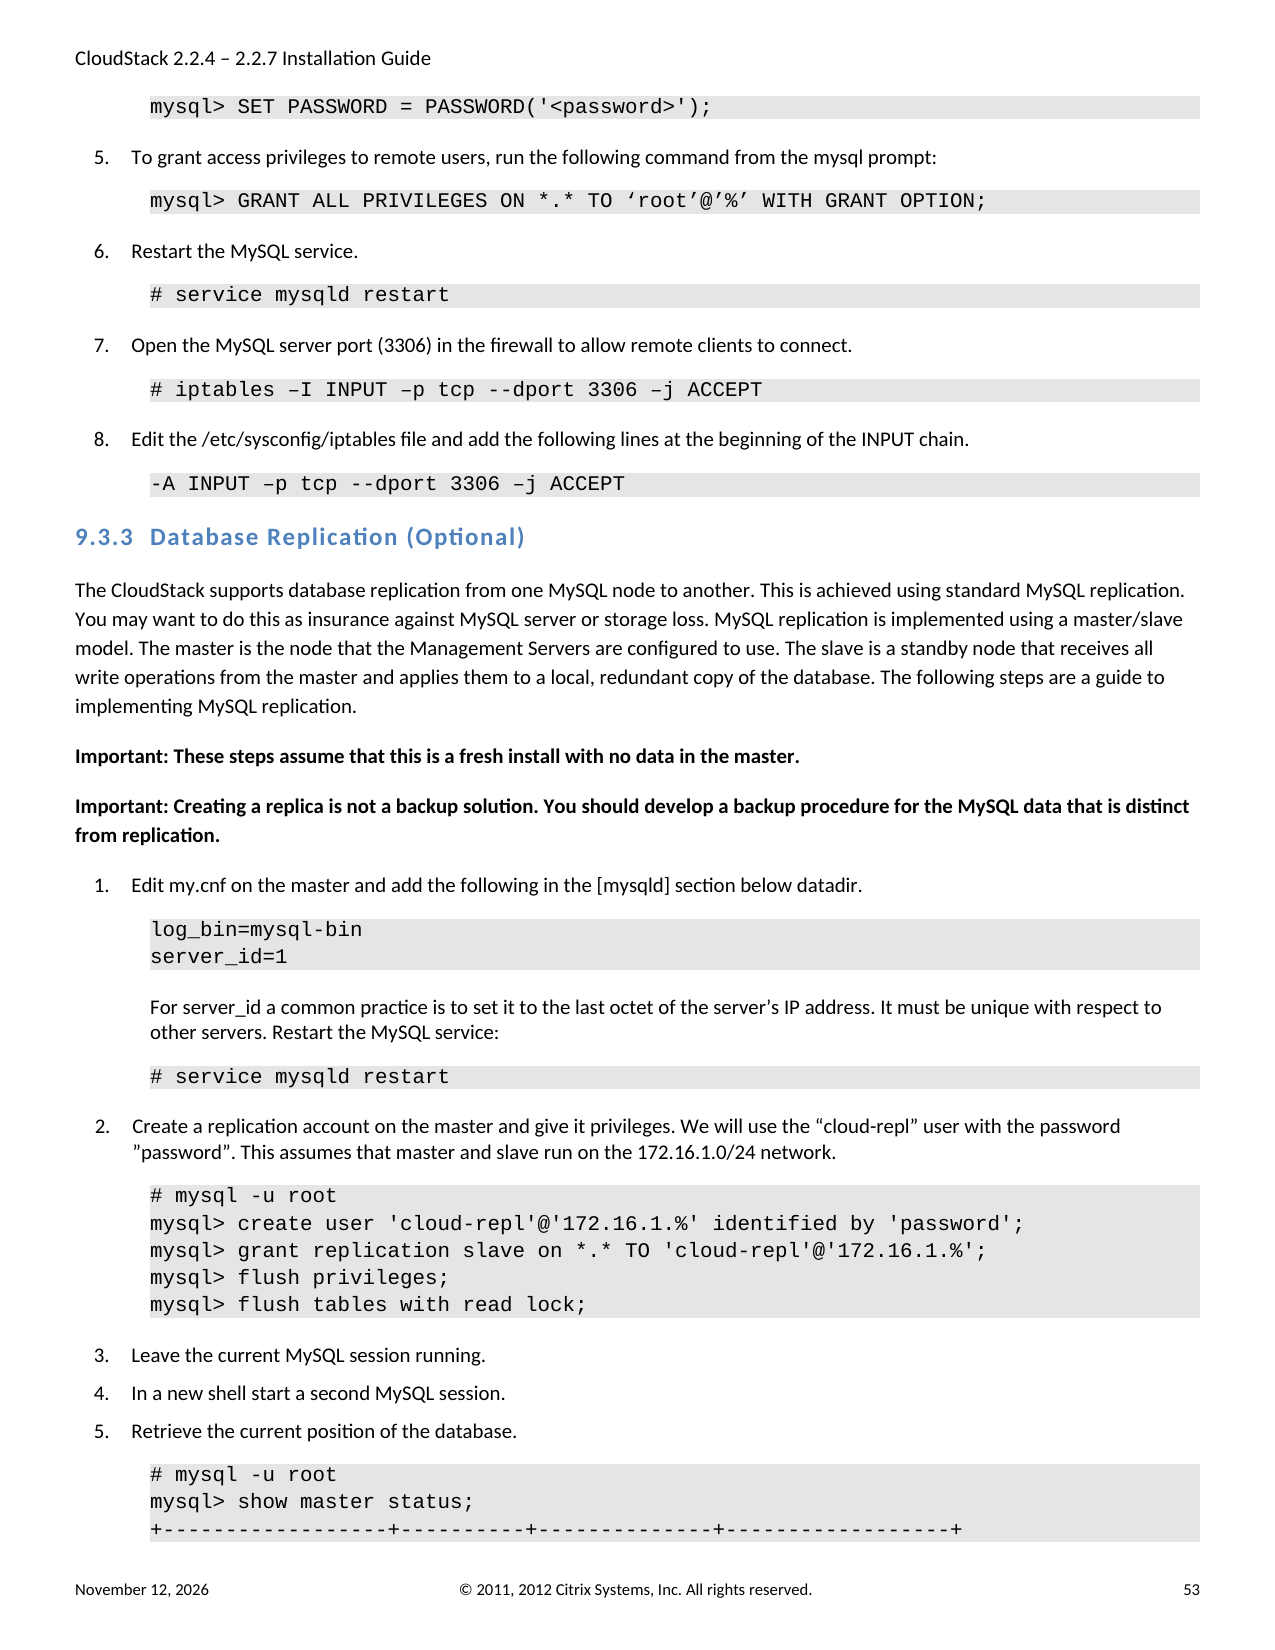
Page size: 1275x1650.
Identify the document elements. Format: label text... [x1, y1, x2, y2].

list Retrieve the current position of the database. [94, 1418, 1200, 1443]
text # mysql -u root [150, 1464, 1200, 1488]
text mysql> create user 'cloud-repl'@'172.16.1.%' identified by 'password'; [150, 1213, 1200, 1236]
text mysql> SET PASSWORD = PASSWORD('<password>'); [150, 96, 1200, 119]
text # iptables –I INPUT –p tcp --dport 3306 –j ACCEPT [150, 379, 1200, 402]
text # mysql -u root [150, 1185, 1200, 1209]
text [150, 1519, 1200, 1542]
text # service mysqld restart [150, 1066, 1200, 1089]
text log_bin=mysql-bin [150, 919, 1200, 942]
text mysql> show master status; [150, 1491, 1200, 1515]
text The CloudStack supports database replication from one MySQL node to another. This is achieved using standard MySQL replication. You may want to do this as insurance against MySQL server or storage loss. MySQL replication is implemented using a master/slave model. The master is the node that the Management Servers are configured to use. The slave is a standby node that receives all write operations from the master and applies them to a local, redundant copy of the database. The following steps are a guide to implementing MySQL replication. [75, 577, 1200, 719]
text mysql> GRANT ALL PRIVILEGES ON *.* TO ‘root’@’%’ WITH GRANT OPTION; [150, 190, 1200, 214]
text Important: Creating a replica is not a backup solution. You should develop a backup procedure for the MySQL data that is distinct from replication. [75, 793, 1200, 848]
text server_id=1 [150, 946, 1200, 970]
text mysql> grant replication slave on *.* TO 'cloud-repl'@'172.16.1.%'; [150, 1240, 1200, 1263]
list Restart the MySQL service. [94, 238, 1200, 263]
list Open the MySQL server port (3306) in the firewall to allow remote clients to connect. [94, 332, 1200, 358]
list For server_id a common practice is to set it to the last octet of the server’s IP address. It must be unique with respect to other servers. Restart the MySQL service: [150, 994, 1200, 1045]
list Create a replication account on the master and give it privileges. We will use the “cloud-repl” user with the password ”password”. This assumes that master and slave run on the 172.16.1.0/24 network. [94, 1114, 1200, 1164]
text # service mysqld restart [150, 284, 1200, 308]
text -A INPUT –p tcp --dport 3306 –j ACCEPT [150, 473, 1200, 497]
subtitle Database Replication (Optional) [75, 521, 1200, 551]
list Leave the current MySQL session running. [94, 1342, 1200, 1368]
list Edit my.cnf on the master and add the following in the [mysqld] section below datadir. [94, 873, 1200, 898]
text Important: These steps assume that this is a fresh install with no data in the master. [75, 743, 1200, 769]
list To grant access privileges to remote users, run the following command from the mysql prompt: [94, 144, 1200, 169]
text mysql> flush tables with read lock; [150, 1294, 1200, 1318]
list Edit the /etc/sysconfig/iptables file and add the following lines at the beginning of the INPUT chain. [94, 427, 1200, 452]
list In a new shell start a second MySQL session. [94, 1380, 1200, 1406]
text mysql> flush privileges; [150, 1267, 1200, 1291]
